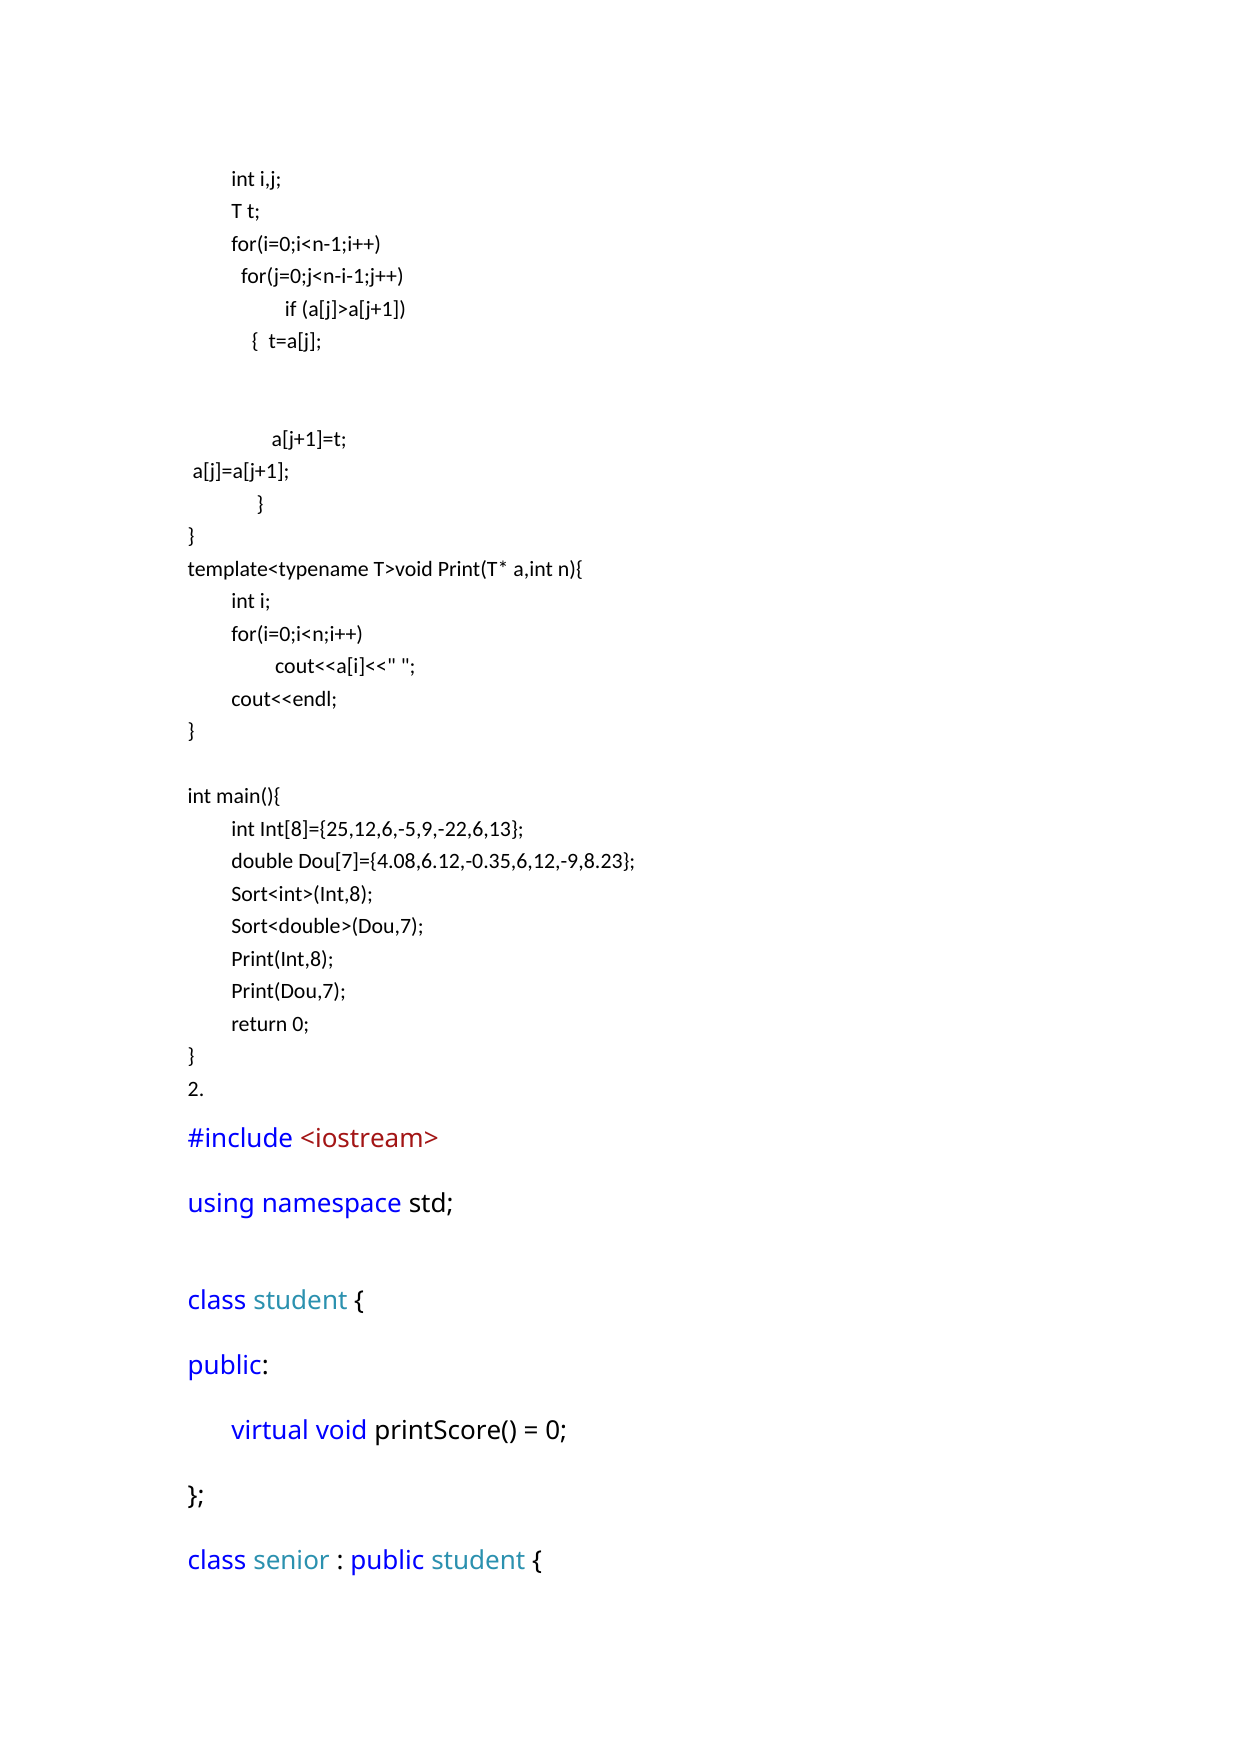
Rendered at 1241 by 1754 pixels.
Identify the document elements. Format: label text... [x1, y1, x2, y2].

text Print(Int,8); [187, 942, 1053, 974]
text for(j=0;j<n-i-1;j++) [187, 259, 1053, 292]
text } [187, 1039, 1053, 1072]
text virtual void printScore() = 0; [187, 1397, 1053, 1462]
text Print(Dou,7); [187, 974, 1053, 1007]
text int Int[8]={25,12,6,-5,9,-22,6,13}; [187, 812, 1053, 844]
text return 0; [187, 1007, 1053, 1039]
text template<typename T>void Print(T* a,int n){ [187, 552, 1053, 584]
text using namespace std; [187, 1169, 1053, 1234]
text int i,j; [187, 162, 1053, 194]
text Sort<double>(Dou,7); [187, 909, 1053, 942]
text class senior : public student { [187, 1527, 1053, 1592]
text cout<<endl; [187, 682, 1053, 714]
text a[j]=a[j+1]; [187, 454, 1053, 487]
text T t; [187, 194, 1053, 227]
text for(i=0;i<n;i++) [187, 617, 1053, 649]
text int main(){ [187, 779, 1053, 812]
text }; [187, 1462, 1053, 1527]
text int i; [187, 584, 1053, 617]
text class student { [187, 1267, 1053, 1332]
text Sort<int>(Int,8); [187, 877, 1053, 909]
text double Dou[7]={4.08,6.12,-0.35,6,12,-9,8.23}; [187, 844, 1053, 877]
text #include <iostream> [187, 1104, 1053, 1169]
text } [187, 487, 1053, 519]
text } [187, 714, 1053, 747]
text } [187, 519, 1053, 552]
text if (a[j]>a[j+1]) [187, 292, 1053, 324]
text a[j+1]=t; [187, 422, 1053, 454]
text 2. [187, 1072, 1053, 1104]
text cout<<a[i]<<" "; [187, 649, 1053, 682]
text for(i=0;i<n-1;i++) [187, 227, 1053, 259]
text { t=a[j]; [187, 324, 1053, 357]
text public: [187, 1332, 1053, 1397]
